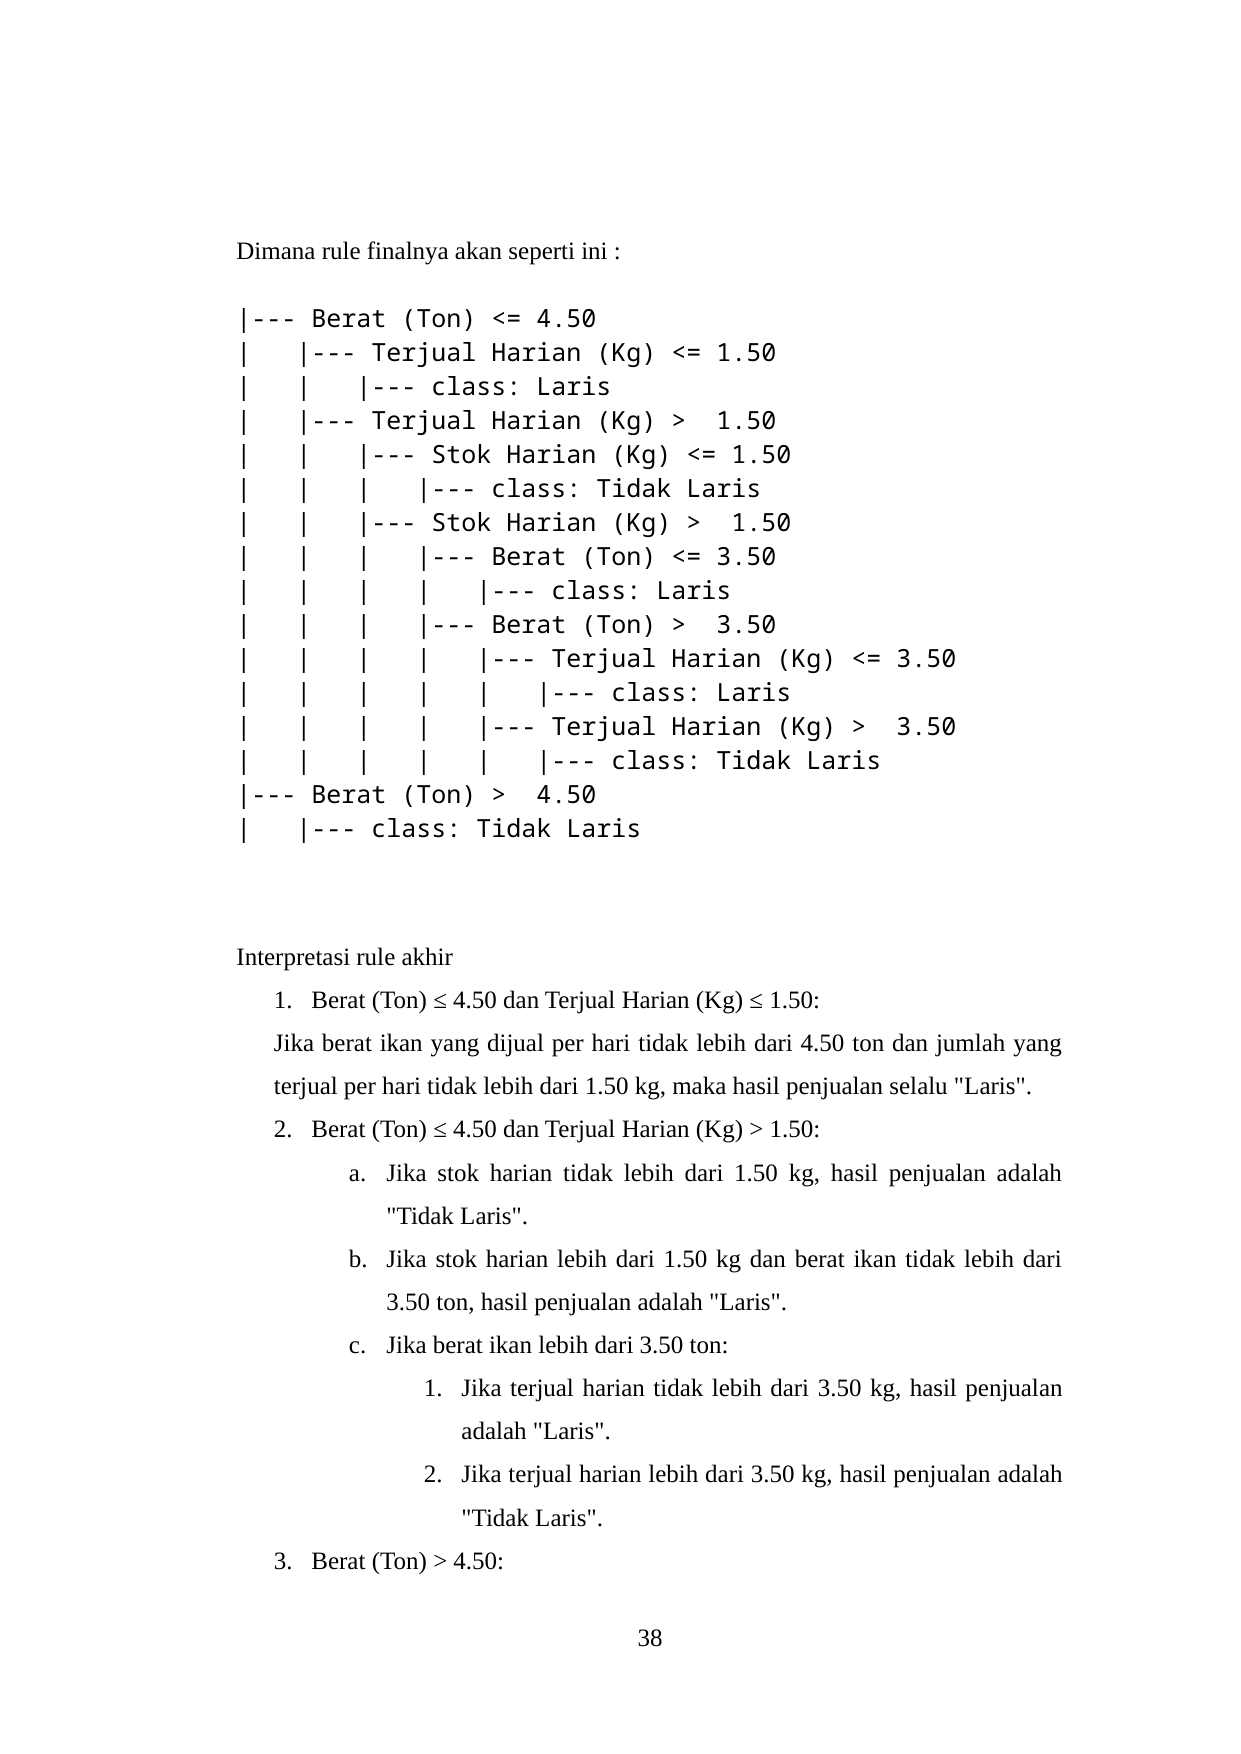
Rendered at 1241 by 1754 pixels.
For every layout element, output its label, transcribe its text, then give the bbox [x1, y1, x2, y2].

text | | | |--- class: Tidak Laris [236, 471, 1063, 504]
list Berat (Ton) ≤ 4.50 dan Terjual Harian (Kg) > 1.50: [274, 1114, 1063, 1143]
text | | | | |--- Terjual Harian (Kg) <= 3.50 [236, 641, 1063, 675]
text | | |--- Stok Harian (Kg) <= 1.50 [236, 436, 1063, 471]
list Jika berat ikan lebih dari 3.50 ton: [349, 1330, 1063, 1359]
text | | | | | |--- class: Laris [236, 675, 1063, 709]
text | |--- Terjual Harian (Kg) <= 1.50 [236, 334, 1063, 368]
list Berat (Ton) ≤ 4.50 dan Terjual Harian (Kg) ≤ 1.50: [274, 985, 1063, 1014]
text |--- Berat (Ton) <= 4.50 [236, 300, 1063, 334]
text |--- Berat (Ton) > 4.50 [236, 777, 1063, 811]
text | | | |--- Berat (Ton) <= 3.50 [236, 539, 1063, 573]
text | | | | | |--- class: Tidak Laris [236, 743, 1063, 777]
text | | | |--- Berat (Ton) > 3.50 [236, 607, 1063, 641]
list Berat (Ton) > 4.50: [274, 1546, 1063, 1574]
text | | |--- class: Laris [236, 368, 1063, 402]
text Interpretasi rule akhir [236, 942, 1063, 971]
text | | | | |--- Terjual Harian (Kg) > 3.50 [236, 709, 1063, 743]
text Dimana rule finalnya akan seperti ini : [236, 236, 1063, 265]
text | |--- class: Tidak Laris [236, 811, 1063, 845]
list Jika stok harian lebih dari 1.50 kg dan berat ikan tidak lebih dari 3.50 ton, hasil penjualan adalah "Laris". [349, 1244, 1063, 1316]
text | | | | |--- class: Laris [236, 573, 1063, 607]
text | | |--- Stok Harian (Kg) > 1.50 [236, 504, 1063, 539]
text Jika berat ikan yang dijual per hari tidak lebih dari 4.50 ton dan jumlah yang terjual per hari tidak lebih dari 1.50 kg, maka hasil penjualan selalu "Laris". [274, 1028, 1063, 1100]
list Jika terjual harian tidak lebih dari 3.50 kg, hasil penjualan adalah "Laris". [424, 1373, 1063, 1445]
list Jika stok harian tidak lebih dari 1.50 kg, hasil penjualan adalah "Tidak Laris". [349, 1158, 1063, 1229]
text | |--- Terjual Harian (Kg) > 1.50 [236, 402, 1063, 436]
list Jika terjual harian lebih dari 3.50 kg, hasil penjualan adalah "Tidak Laris". [424, 1459, 1063, 1531]
